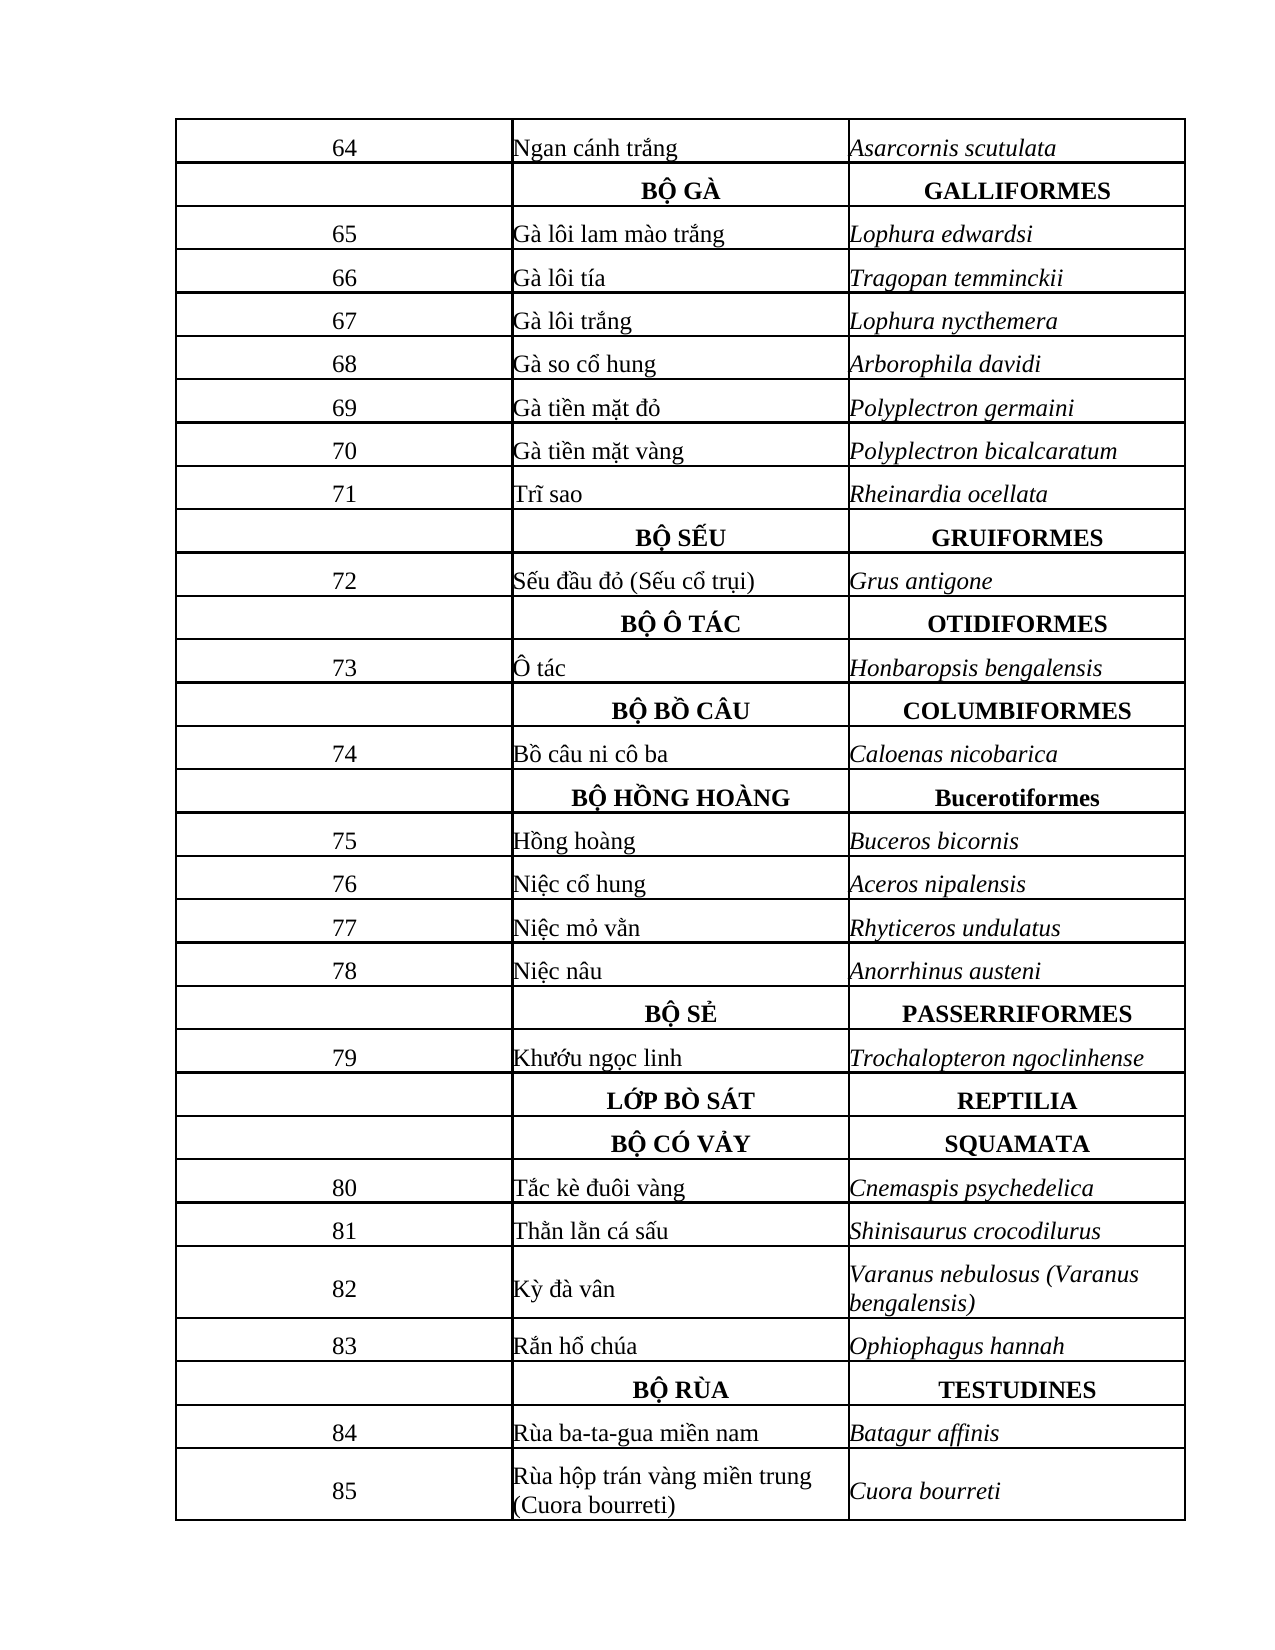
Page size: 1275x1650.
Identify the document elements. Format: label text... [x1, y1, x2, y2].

table_cell Arborophila davidi [850, 337, 1184, 378]
table_cell 83 [177, 1319, 511, 1360]
table_cell [177, 1117, 511, 1158]
table_cell Ngan cánh trắng [514, 120, 848, 161]
table_cell Gà lôi tía [514, 250, 848, 291]
table_cell GRUIFORMES [850, 510, 1184, 551]
table_cell Tragopan temminckii [850, 250, 1184, 291]
table_cell Asarcornis scutulata [850, 120, 1184, 161]
table_cell Tắc kè đuôi vàng [514, 1160, 848, 1201]
table_cell 82 [177, 1247, 511, 1317]
table_cell Rùa ba-ta-gua miền nam [514, 1406, 848, 1447]
table_cell Bucerotiformes [850, 770, 1184, 811]
table_cell 66 [177, 250, 511, 291]
table_cell 68 [177, 337, 511, 378]
table_cell Trochalopteron ngoclinhense [850, 1030, 1184, 1071]
table_cell OTIDIFORMES [850, 597, 1184, 638]
table_cell REPTILIA [850, 1074, 1184, 1115]
table_cell Polyplectron germaini [850, 380, 1184, 421]
table_cell PASSERRIFORMES [850, 987, 1184, 1028]
table_cell Sếu đầu đỏ (Sếu cổ trụi) [514, 554, 848, 595]
table_cell Anorrhinus austeni [850, 944, 1184, 985]
table_cell 64 [177, 120, 511, 161]
table_cell Polyplectron bicalcaratum [850, 424, 1184, 465]
table_cell TESTUDINES [850, 1362, 1184, 1403]
table_cell Buceros bicornis [850, 814, 1184, 855]
table_cell Rheinardia ocellata [850, 467, 1184, 508]
table_cell 79 [177, 1030, 511, 1071]
table_cell Varanus nebulosus (Varanus bengalensis) [850, 1247, 1184, 1317]
table_cell SQUAMATA [850, 1117, 1184, 1158]
table_cell Kỳ đà vân [514, 1247, 848, 1317]
table_cell Caloenas nicobarica [850, 727, 1184, 768]
table_cell Rắn hổ chúa [514, 1319, 848, 1360]
table_cell 80 [177, 1160, 511, 1201]
table_cell [177, 164, 511, 205]
table_cell 76 [177, 857, 511, 898]
table_cell [177, 597, 511, 638]
table_cell GALLIFORMES [850, 164, 1184, 205]
table_cell Gà so cổ hung [514, 337, 848, 378]
table_cell Niệc nâu [514, 944, 848, 985]
table_cell COLUMBIFORMES [850, 684, 1184, 725]
table_cell Lophura nycthemera [850, 294, 1184, 335]
table_cell 67 [177, 294, 511, 335]
table_cell Grus antigone [850, 554, 1184, 595]
table_cell Niệc mỏ vằn [514, 900, 848, 941]
table_cell [177, 987, 511, 1028]
table_cell Rùa hộp trán vàng miền trung (Cuora bourreti) [514, 1449, 848, 1519]
table_cell [177, 770, 511, 811]
table_cell Honbaropsis bengalensis [850, 640, 1184, 681]
table_cell Gà tiền mặt vàng [514, 424, 848, 465]
table_cell 77 [177, 900, 511, 941]
table_cell 81 [177, 1204, 511, 1245]
table_cell Niệc cổ hung [514, 857, 848, 898]
table_cell 84 [177, 1406, 511, 1447]
table_cell Gà lôi trắng [514, 294, 848, 335]
table_cell Lophura edwardsi [850, 207, 1184, 248]
table_cell [177, 684, 511, 725]
table_cell [177, 1074, 511, 1115]
table_cell BỘ RÙA [514, 1362, 848, 1403]
table_cell Aceros nipalensis [850, 857, 1184, 898]
table_cell [177, 510, 511, 551]
table_cell 74 [177, 727, 511, 768]
table_cell Ophiophagus hannah [850, 1319, 1184, 1360]
table_cell Trĩ sao [514, 467, 848, 508]
table_cell Batagur affinis [850, 1406, 1184, 1447]
table_cell BỘ HỒNG HOÀNG [514, 770, 848, 811]
table_cell BỘ GÀ [514, 164, 848, 205]
table_cell 69 [177, 380, 511, 421]
table_cell Gà tiền mặt đỏ [514, 380, 848, 421]
table_cell 72 [177, 554, 511, 595]
table_cell BỘ Ô TÁC [514, 597, 848, 638]
table_cell BỘ BỒ CÂU [514, 684, 848, 725]
table_cell BỘ CÓ VẢY [514, 1117, 848, 1158]
table_cell BỘ SẾU [514, 510, 848, 551]
table_cell Khướu ngọc linh [514, 1030, 848, 1071]
table_cell Ô tác [514, 640, 848, 681]
table_cell 70 [177, 424, 511, 465]
table_cell 85 [177, 1449, 511, 1519]
table_cell Cnemaspis psychedelica [850, 1160, 1184, 1201]
table_cell 71 [177, 467, 511, 508]
table_cell Shinisaurus crocodilurus [850, 1204, 1184, 1245]
table_cell 73 [177, 640, 511, 681]
table_cell LỚP BÒ SÁT [514, 1074, 848, 1115]
table_cell BỘ SẺ [514, 987, 848, 1028]
table_cell Gà lôi lam mào trắng [514, 207, 848, 248]
table_cell Hồng hoàng [514, 814, 848, 855]
table_cell Cuora bourreti [850, 1449, 1184, 1519]
table_cell 78 [177, 944, 511, 985]
table_cell [177, 1362, 511, 1403]
table_cell Bồ câu ni cô ba [514, 727, 848, 768]
table_cell Thằn lằn cá sấu [514, 1204, 848, 1245]
table_cell 65 [177, 207, 511, 248]
table_cell Rhyticeros undulatus [850, 900, 1184, 941]
table_cell 75 [177, 814, 511, 855]
